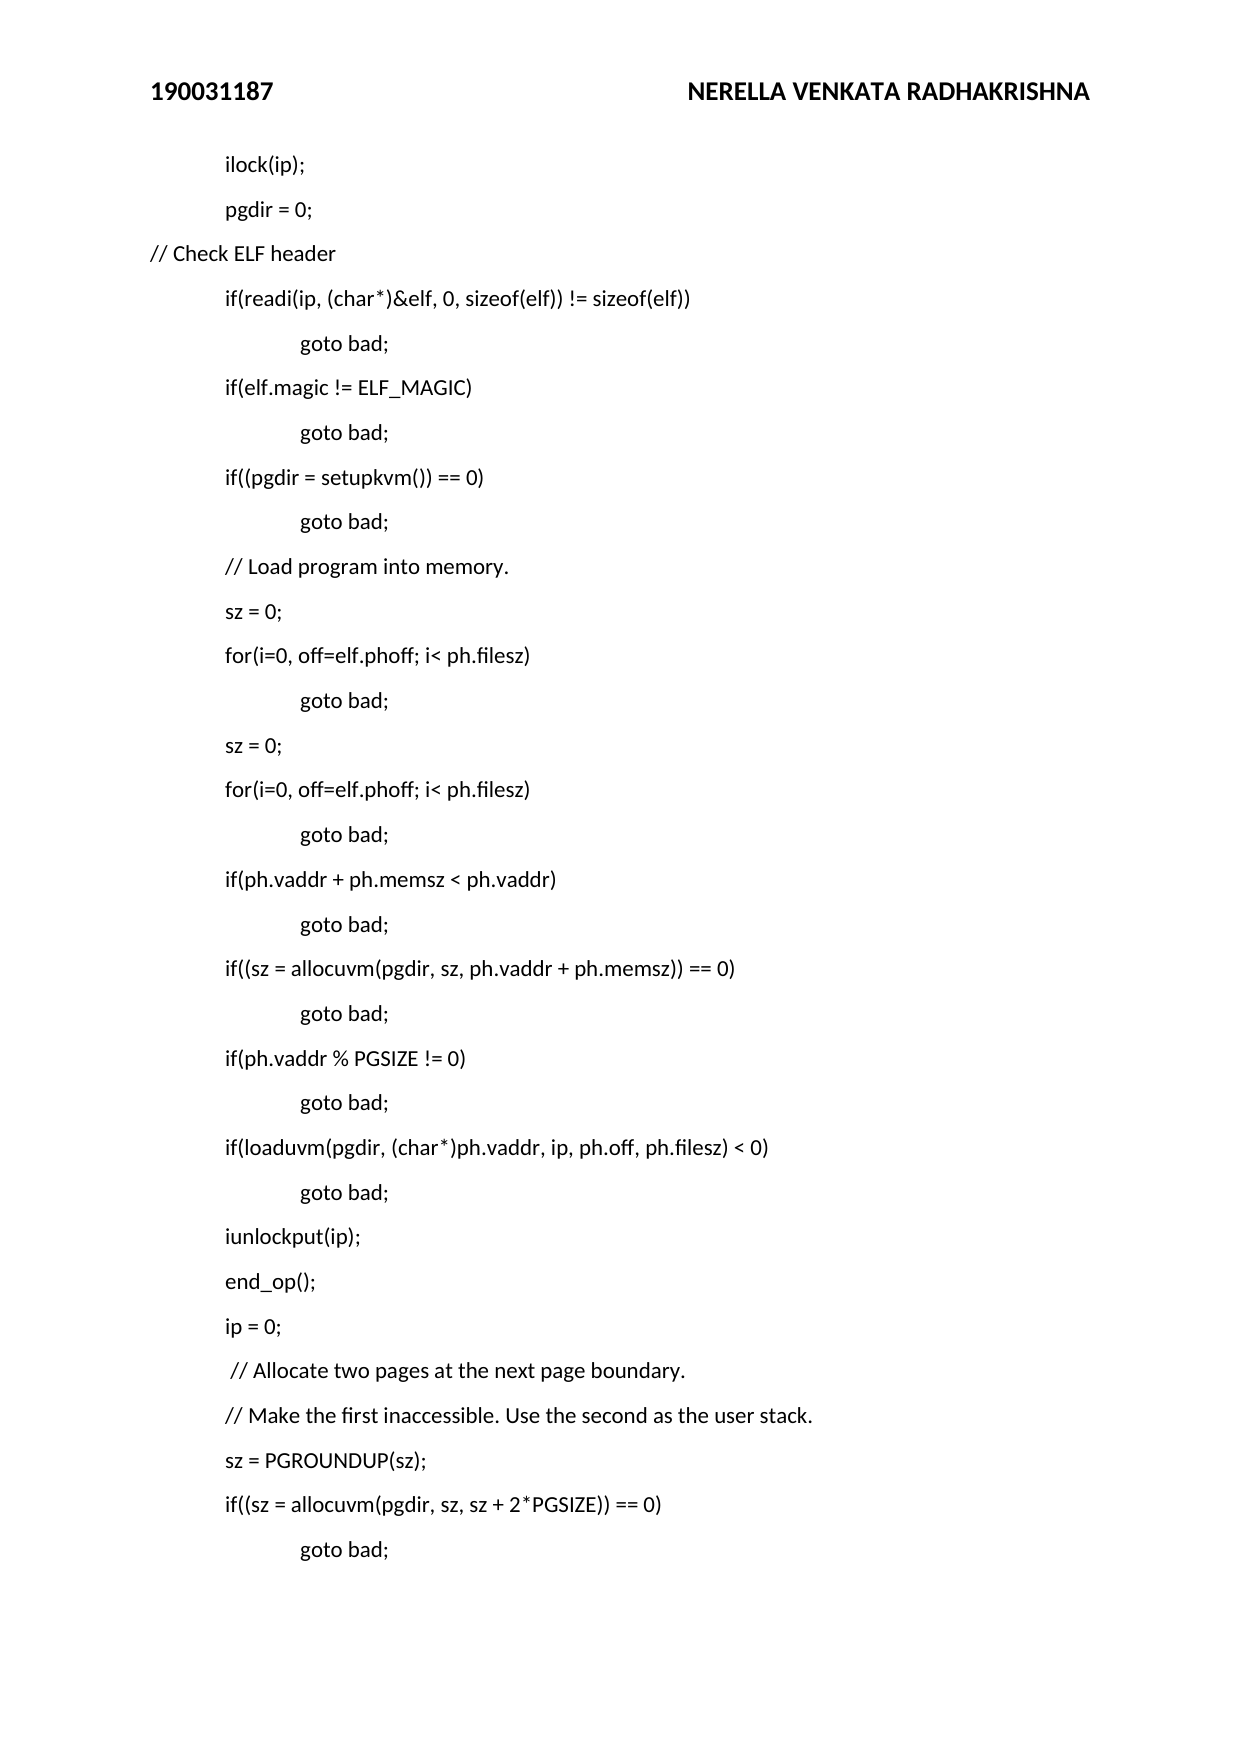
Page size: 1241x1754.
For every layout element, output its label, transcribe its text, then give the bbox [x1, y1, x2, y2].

text ip = 0; [225, 1312, 1090, 1340]
text goto bad; [225, 329, 1090, 357]
text goto bad; [225, 1178, 1090, 1206]
text if(elf.magic != ELF_MAGIC) [225, 373, 1090, 401]
text if((sz = allocuvm(pgdir, sz, sz + 2*PGSIZE)) == 0) [225, 1491, 1090, 1519]
text sz = PGROUNDUP(sz); [225, 1446, 1090, 1474]
text goto bad; [225, 686, 1090, 714]
text if(ph.vaddr % PGSIZE != 0) [225, 1044, 1090, 1072]
text ilock(ip); [150, 150, 1090, 178]
text for(i=0, off=elf.phoff; i< ph.filesz) [150, 776, 1090, 804]
text goto bad; [225, 418, 1090, 446]
text // Make the first inaccessible. Use the second as the user stack. [225, 1401, 1090, 1429]
text goto bad; [225, 820, 1090, 848]
text // Check ELF header [150, 239, 1090, 267]
text for(i=0, off=elf.phoff; i< ph.filesz) [225, 642, 1090, 669]
text if((pgdir = setupkvm()) == 0) [225, 463, 1090, 491]
text // Allocate two pages at the next page boundary. [225, 1357, 1090, 1384]
text iunlockput(ip); [225, 1222, 1090, 1251]
text if(readi(ip, (char*)&elf, 0, sizeof(elf)) != sizeof(elf)) [225, 284, 1090, 312]
text // Load program into memory. [225, 552, 1090, 580]
text if(ph.vaddr + ph.memsz < ph.vaddr) [150, 865, 1090, 893]
text goto bad; [225, 507, 1090, 536]
text goto bad; [225, 910, 1090, 938]
text goto bad; [225, 1535, 1090, 1563]
text pgdir = 0; [150, 195, 1090, 223]
text goto bad; [225, 1088, 1090, 1116]
text sz = 0; [225, 597, 1090, 625]
text if(loaduvm(pgdir, (char*)ph.vaddr, ip, ph.off, ph.filesz) < 0) [225, 1133, 1090, 1161]
text sz = 0; [150, 731, 1090, 759]
text end_op(); [225, 1267, 1090, 1295]
text if((sz = allocuvm(pgdir, sz, ph.vaddr + ph.memsz)) == 0) [150, 954, 1090, 982]
text goto bad; [225, 999, 1090, 1027]
